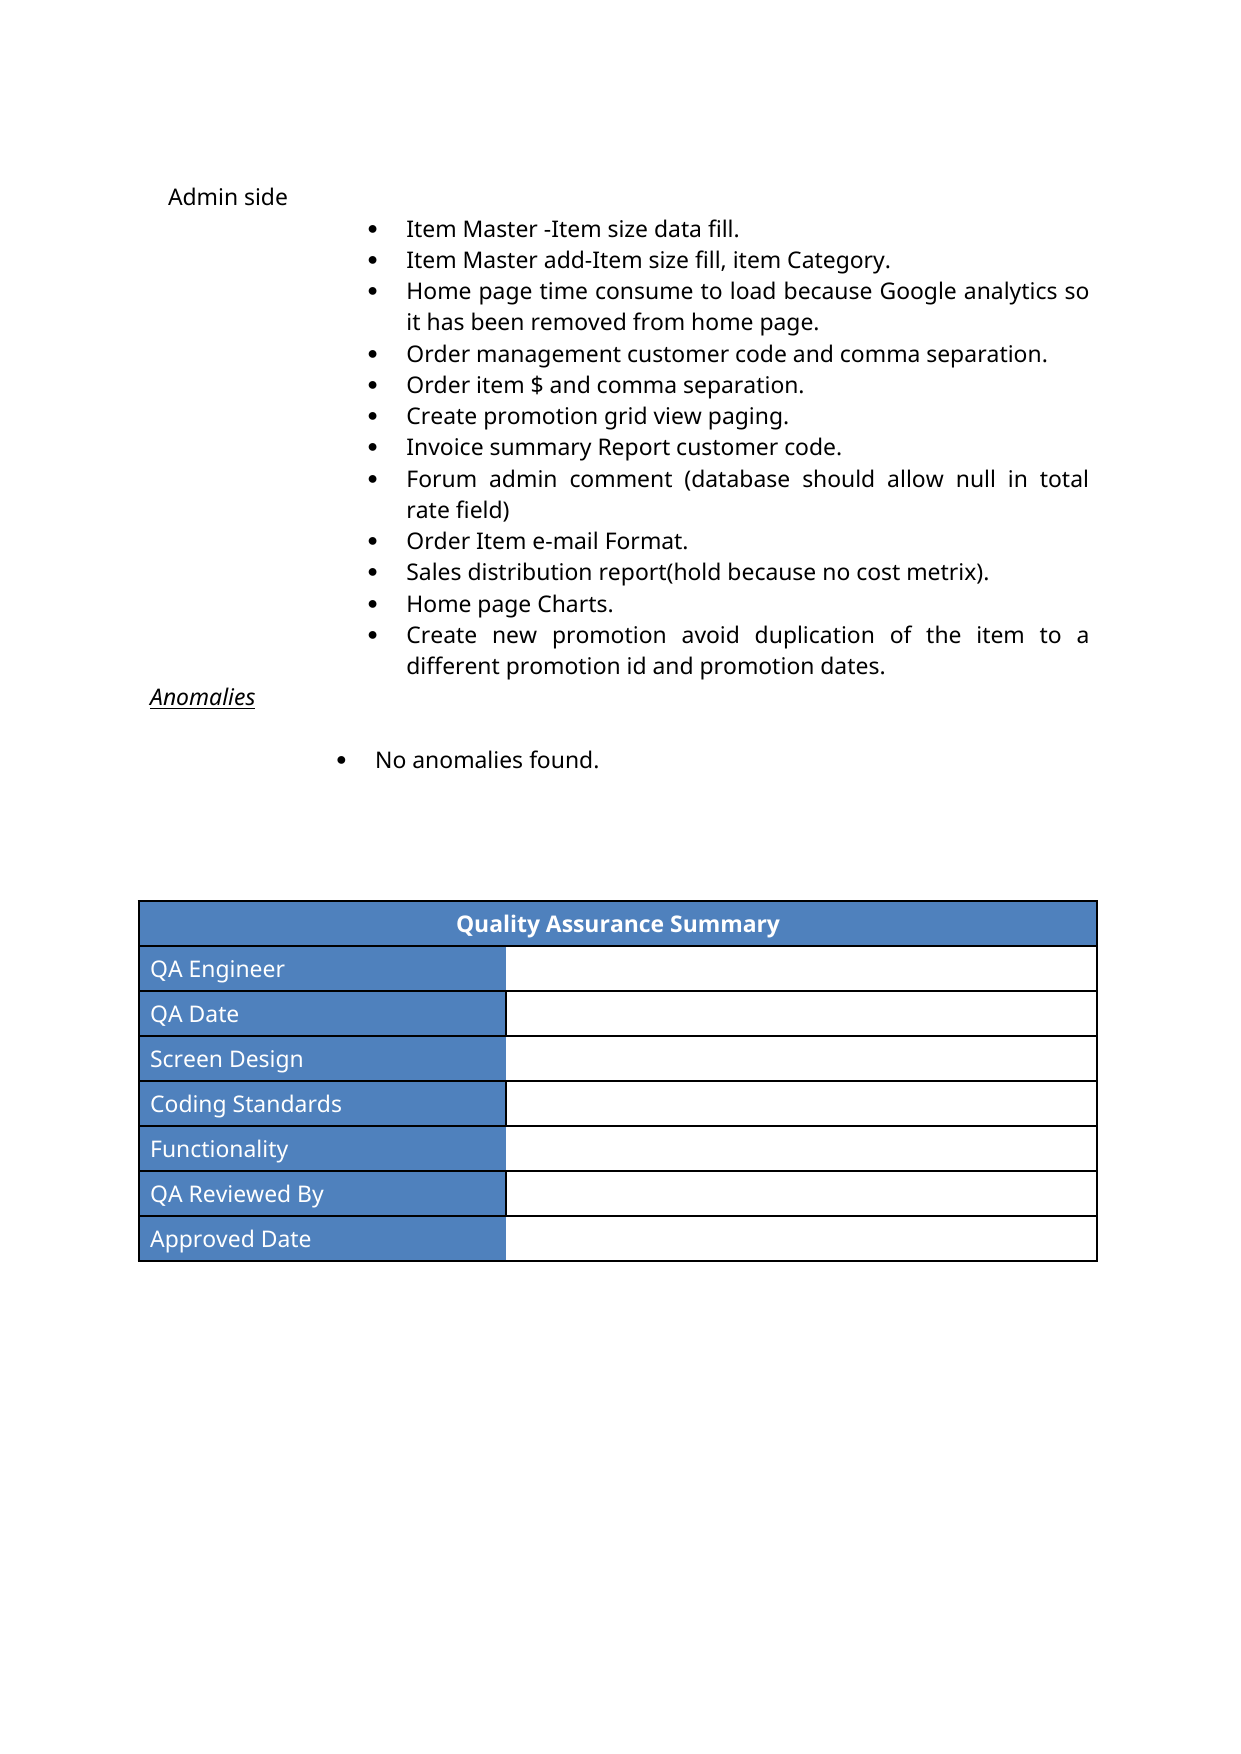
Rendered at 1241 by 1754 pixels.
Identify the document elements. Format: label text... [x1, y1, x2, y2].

table_cell Coding Standards [140, 1082, 505, 1125]
table_cell QA Reviewed By [140, 1172, 505, 1215]
table_cell [507, 1082, 1096, 1125]
list Forum admin comment (database should allow null in total rate field) [369, 462, 1090, 525]
list Create new promotion avoid duplication of the item to a different promotion id and promotion dates. [369, 619, 1090, 681]
list Item Master add-Item size fill, item Category. [369, 244, 1090, 275]
table_cell [507, 1172, 1096, 1215]
text Anomalies [150, 681, 1090, 712]
text Admin side [150, 181, 1090, 212]
table_cell Functionality [140, 1127, 506, 1170]
table_cell [506, 1127, 1096, 1170]
list No anomalies found. [337, 744, 1090, 775]
list Home page Charts. [369, 587, 1090, 619]
table_cell [507, 992, 1096, 1035]
table_cell QA Date [140, 992, 505, 1035]
table_cell [506, 1217, 1096, 1260]
table_cell [506, 947, 1096, 990]
table_cell Approved Date [140, 1217, 506, 1260]
table_cell Screen Design [140, 1037, 506, 1080]
list Item Master -Item size data fill. [369, 212, 1090, 244]
list Invoice summary Report customer code. [369, 431, 1090, 462]
table_cell [506, 1037, 1096, 1080]
table_cell QA Engineer [140, 947, 506, 990]
list Home page time consume to load because Google analytics so it has been removed from home page. [369, 275, 1090, 337]
list Order management customer code and comma separation. [369, 337, 1090, 369]
list Sales distribution report(hold because no cost metrix). [369, 556, 1090, 587]
list Create promotion grid view paging. [369, 400, 1090, 431]
list Order item $ and comma separation. [369, 369, 1090, 400]
list Order Item e-mail Format. [369, 525, 1090, 556]
table_header Quality Assurance Summary [140, 902, 1096, 945]
